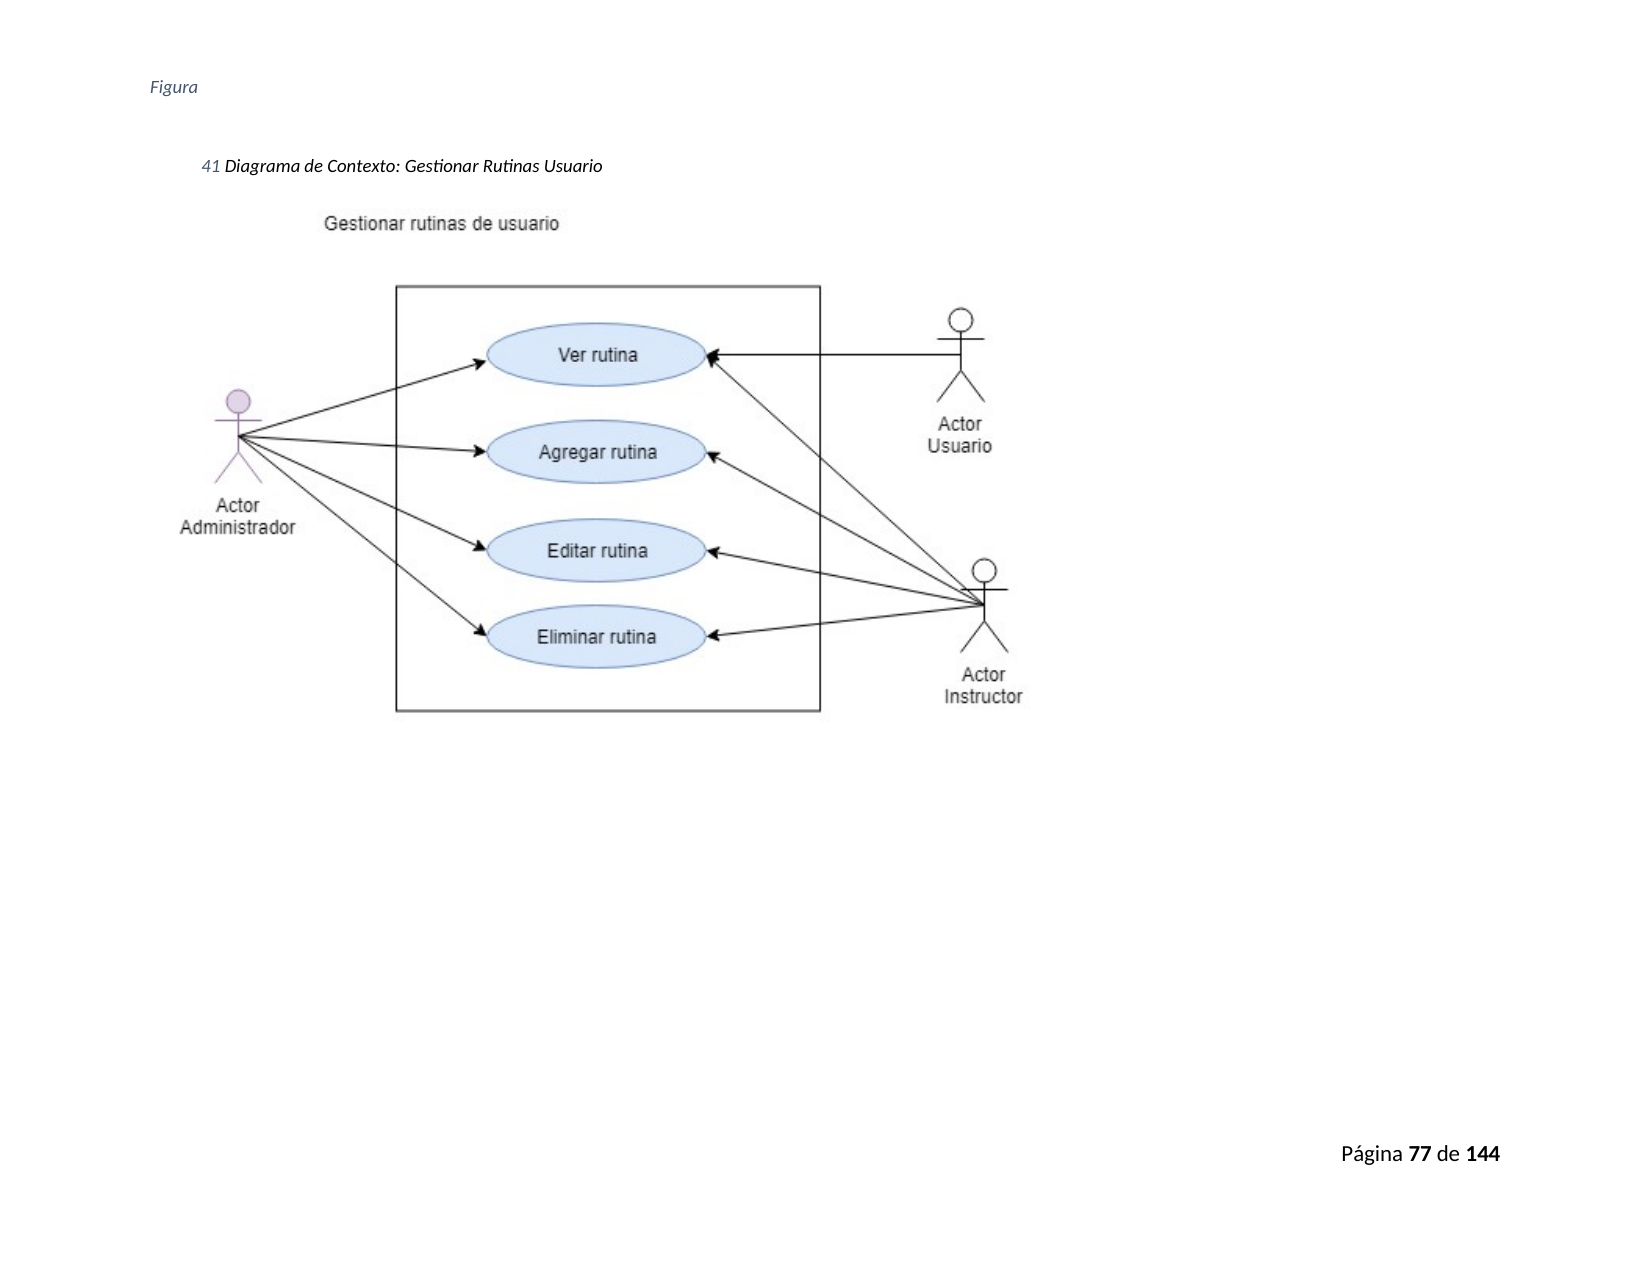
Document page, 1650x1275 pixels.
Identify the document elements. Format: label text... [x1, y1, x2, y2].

subtitle 41 Diagrama de Contexto: Gestionar Rutinas Usuario [201, 154, 1179, 177]
picture [155, 196, 1037, 741]
